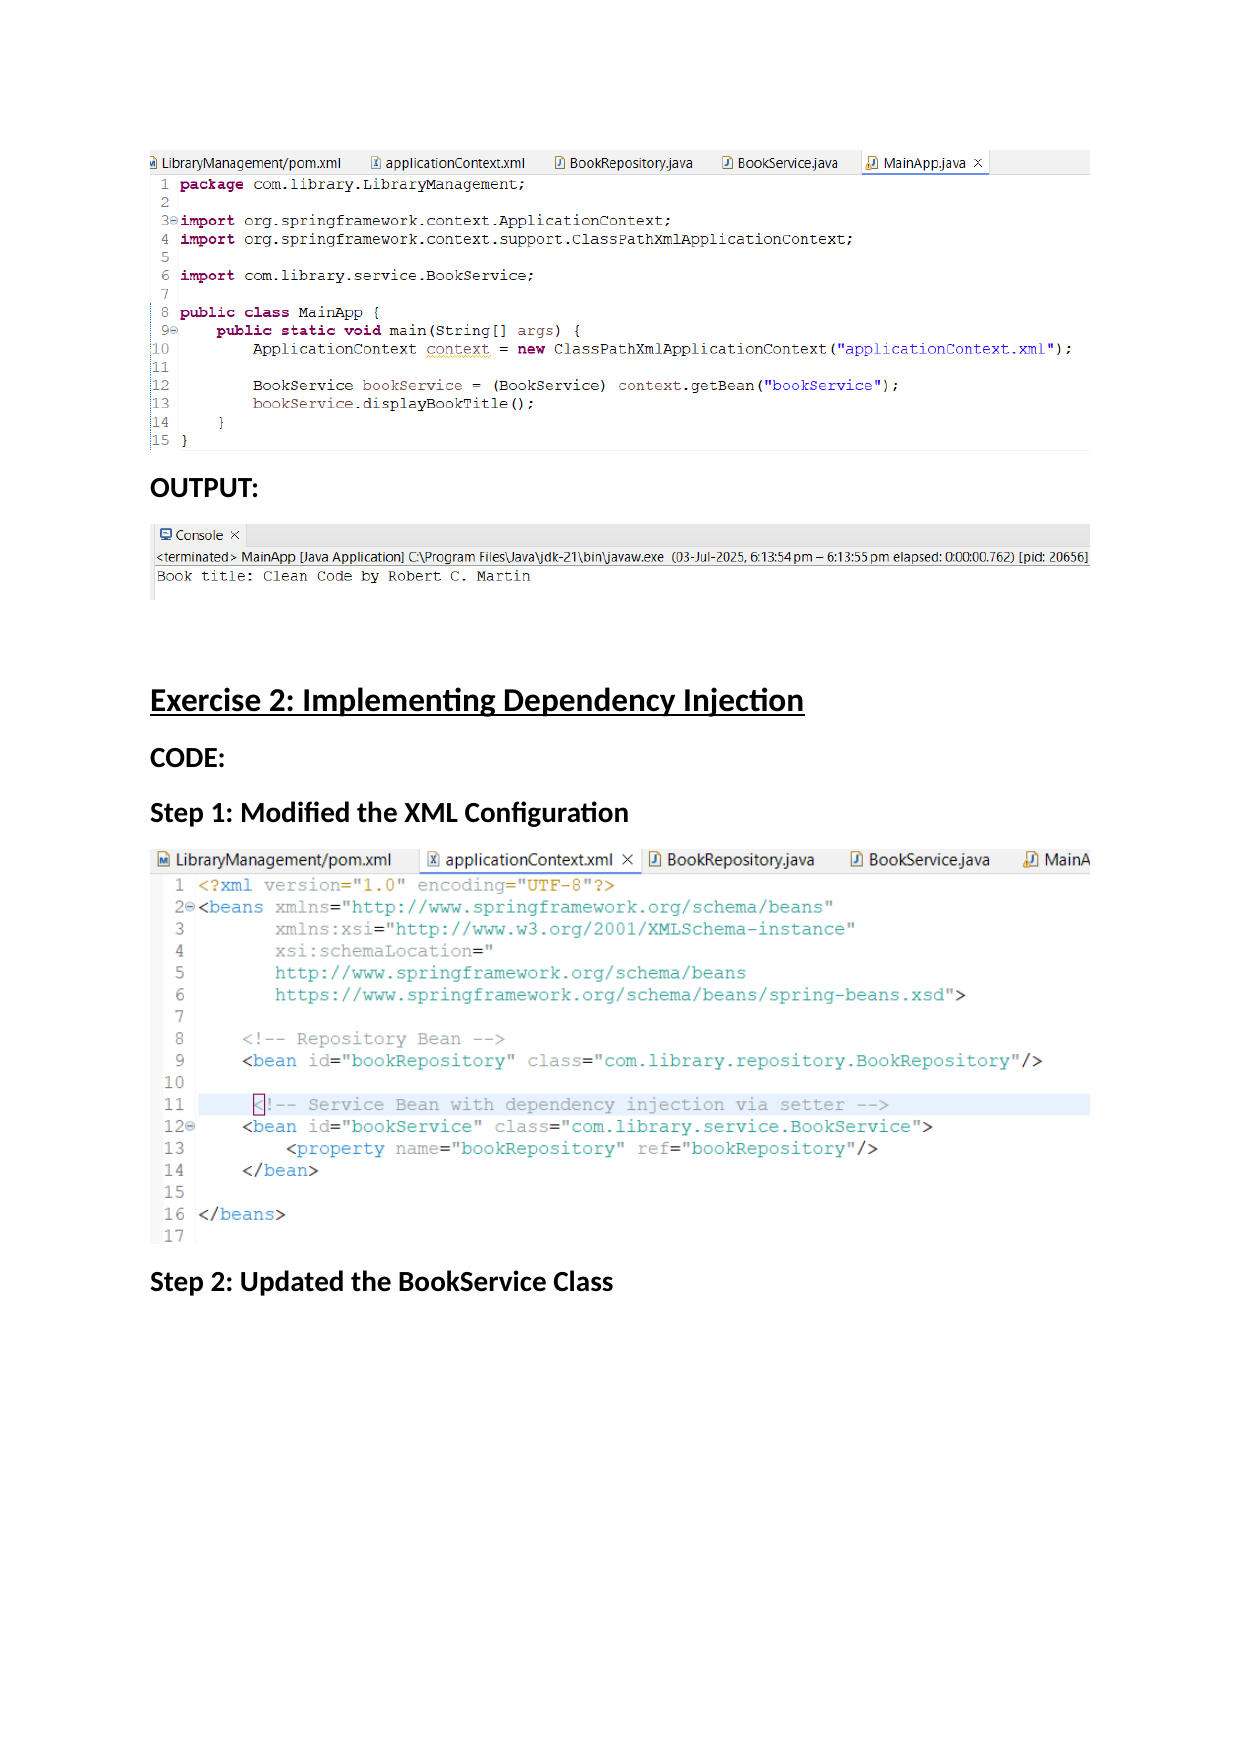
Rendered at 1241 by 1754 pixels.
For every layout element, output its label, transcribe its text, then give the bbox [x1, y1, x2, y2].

text OUTPUT: [150, 469, 1090, 505]
picture [150, 849, 1091, 1244]
text Step 2: Updated the BookService Class [150, 1263, 1090, 1298]
picture [150, 524, 1091, 600]
text Step 1: Modified the XML Configuration [150, 794, 1090, 830]
picture [150, 150, 1091, 451]
text Exercise 2: Implementing Dependency Injection [150, 679, 1090, 719]
text CODE: [150, 739, 1090, 775]
